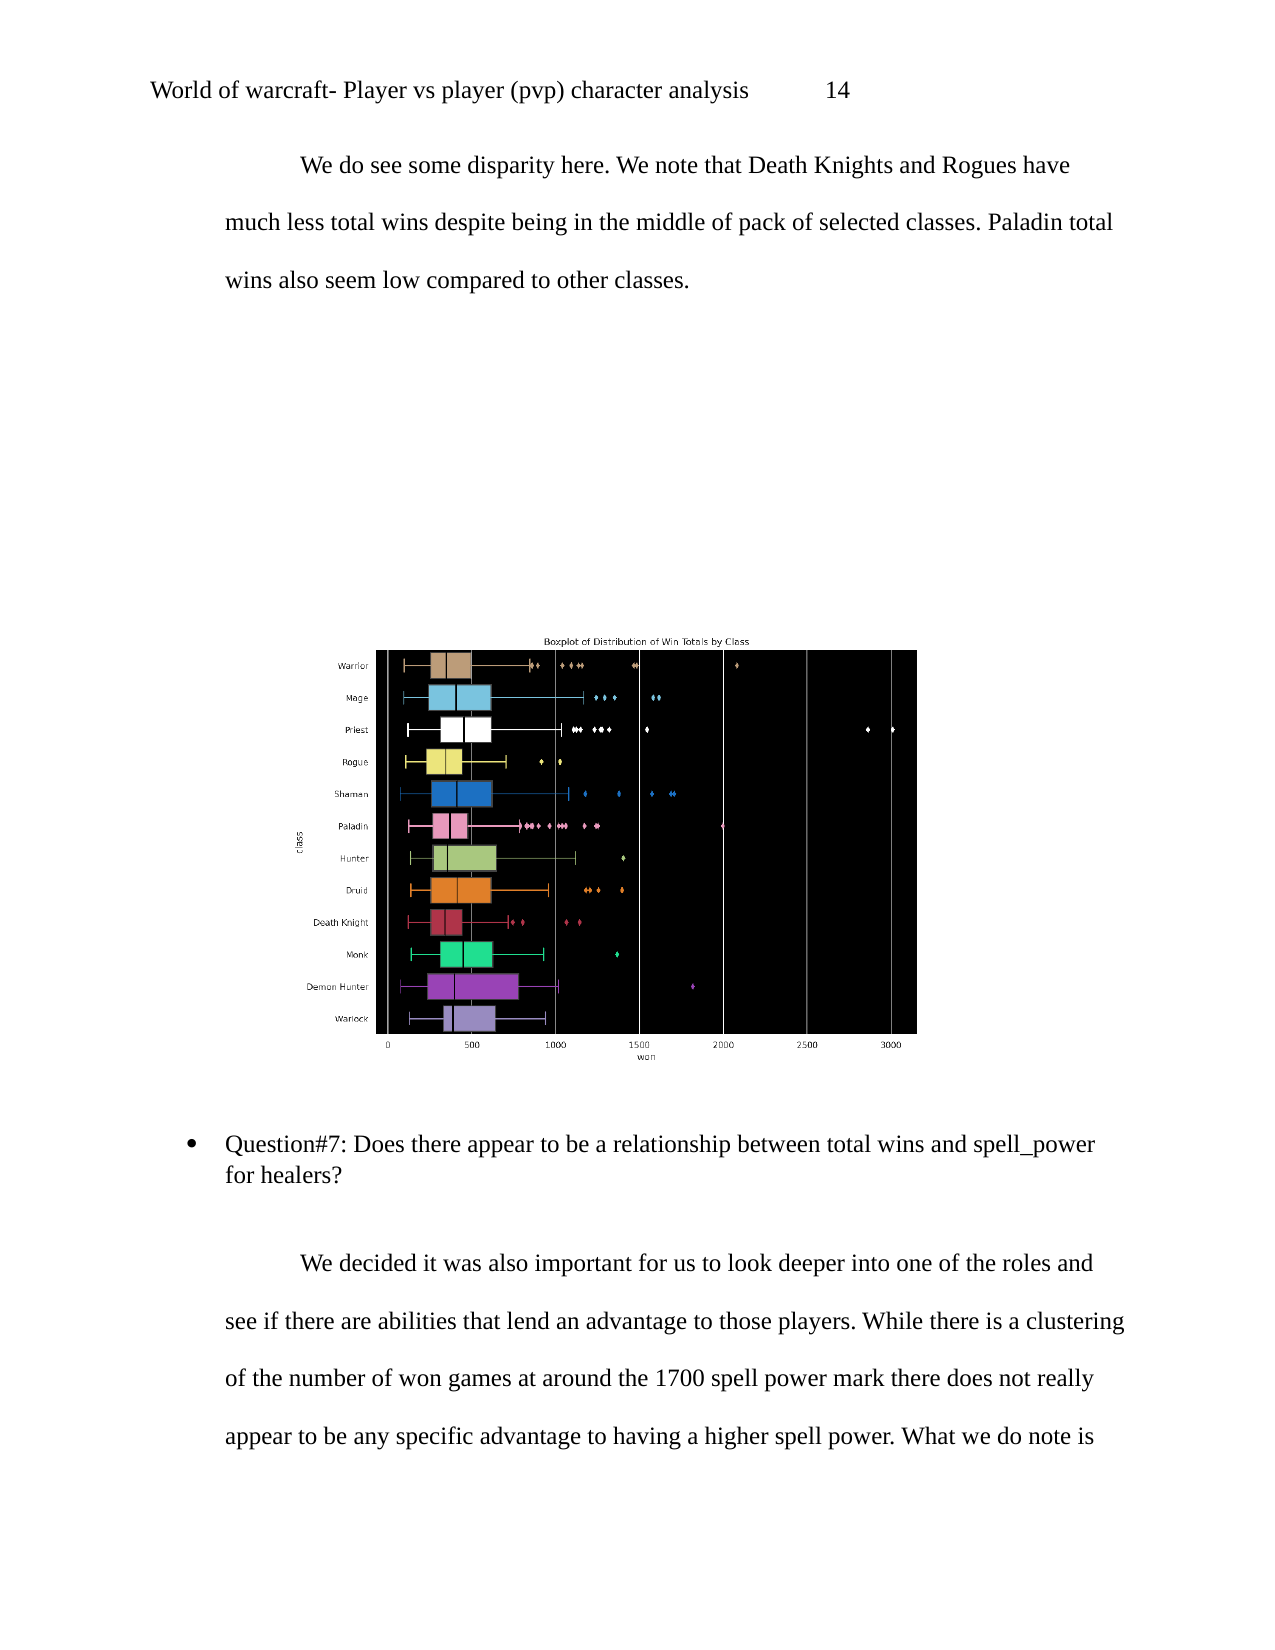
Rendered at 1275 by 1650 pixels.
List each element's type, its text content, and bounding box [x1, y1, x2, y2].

picture [288, 588, 987, 1098]
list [225, 1248, 1125, 1450]
list We do see some disparity here. We note that Death Knights and Rogues have much less total wins despite being in the middle of pack of selected classes. Paladin total wins also seem low compared to other classes. [225, 150, 1125, 294]
